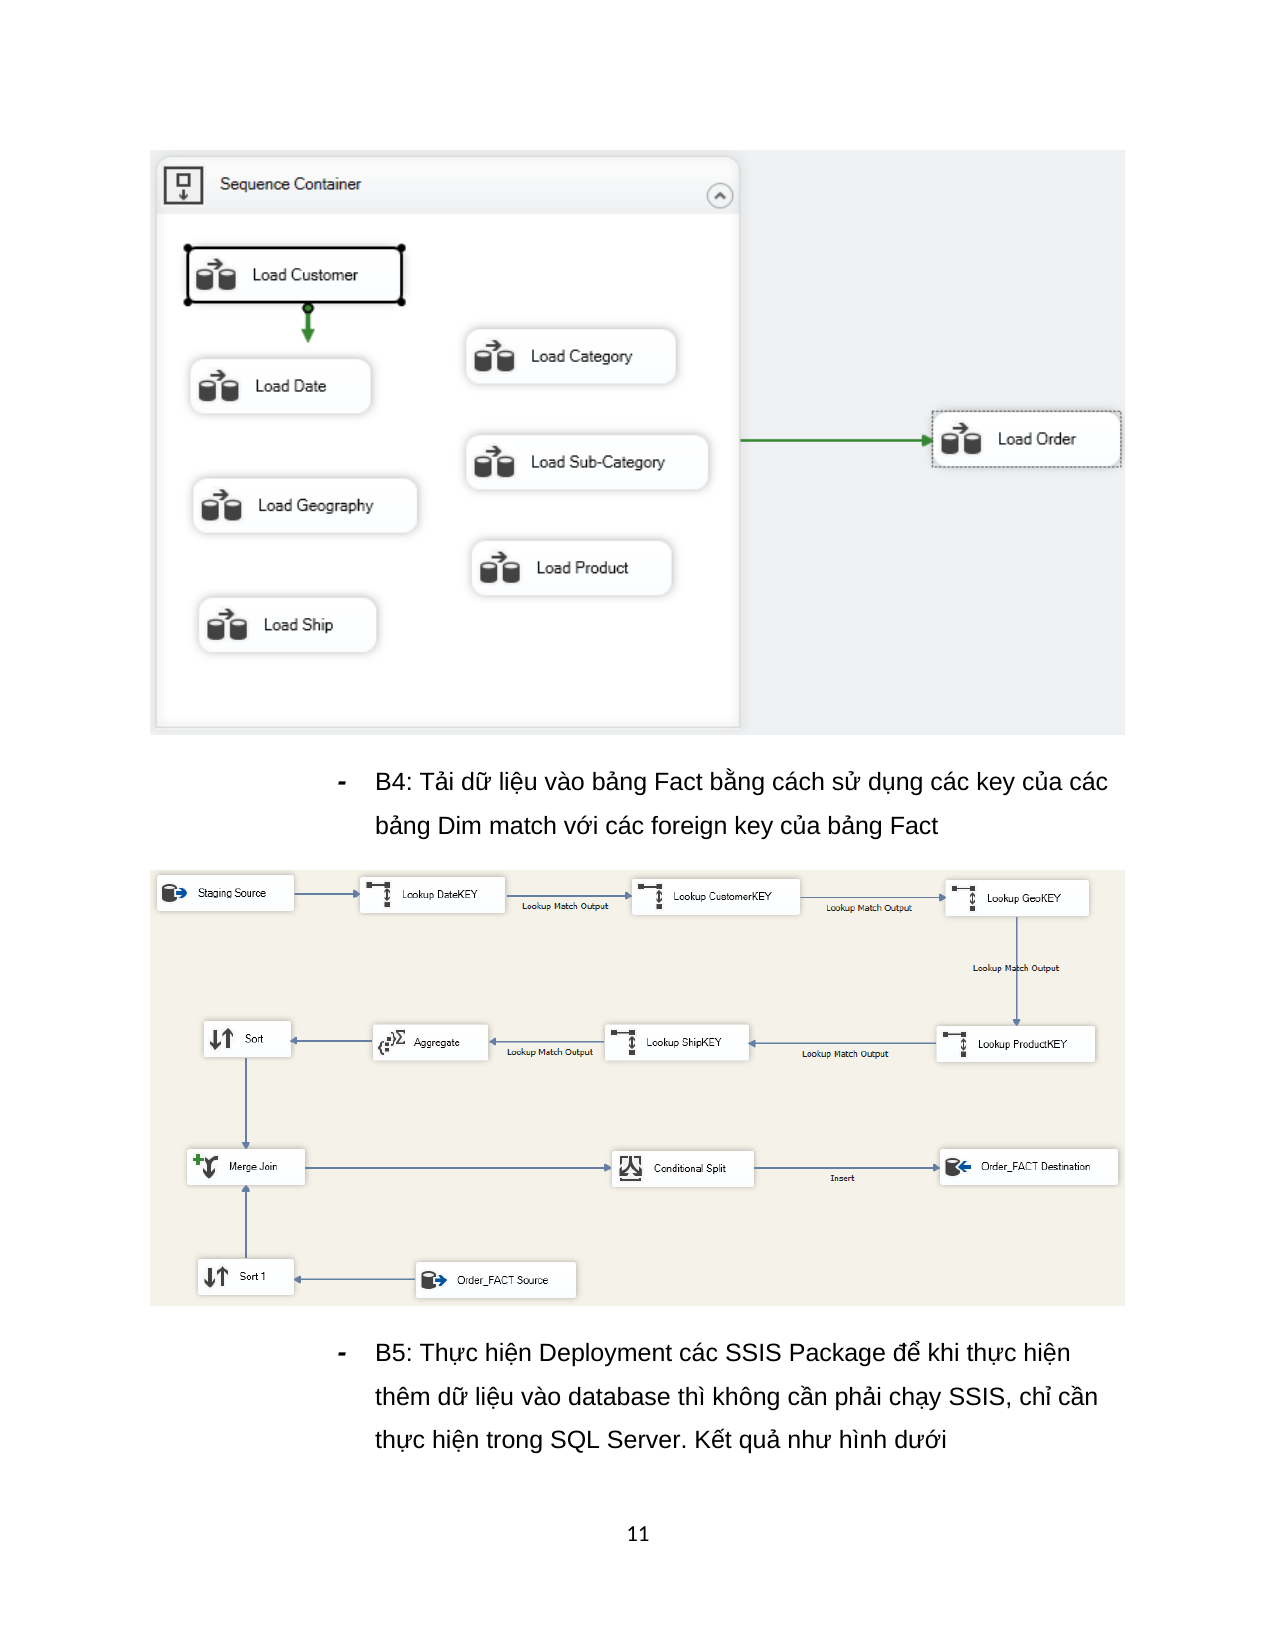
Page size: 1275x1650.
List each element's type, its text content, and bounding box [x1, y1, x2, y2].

picture [150, 870, 1125, 1306]
picture [150, 150, 1125, 735]
list B4: Tải dữ liệu vào bảng Fact bằng cách sử dụng các key của các bảng Dim match với các foreign key của bảng Fact [337, 765, 1125, 839]
list B5: Thực hiện Deployment các SSIS Package để khi thực hiện thêm dữ liệu vào database thì không cần phải chạy SSIS, chỉ cần thực hiện trong SQL Server. Kết quả như hình dưới [337, 1336, 1125, 1454]
